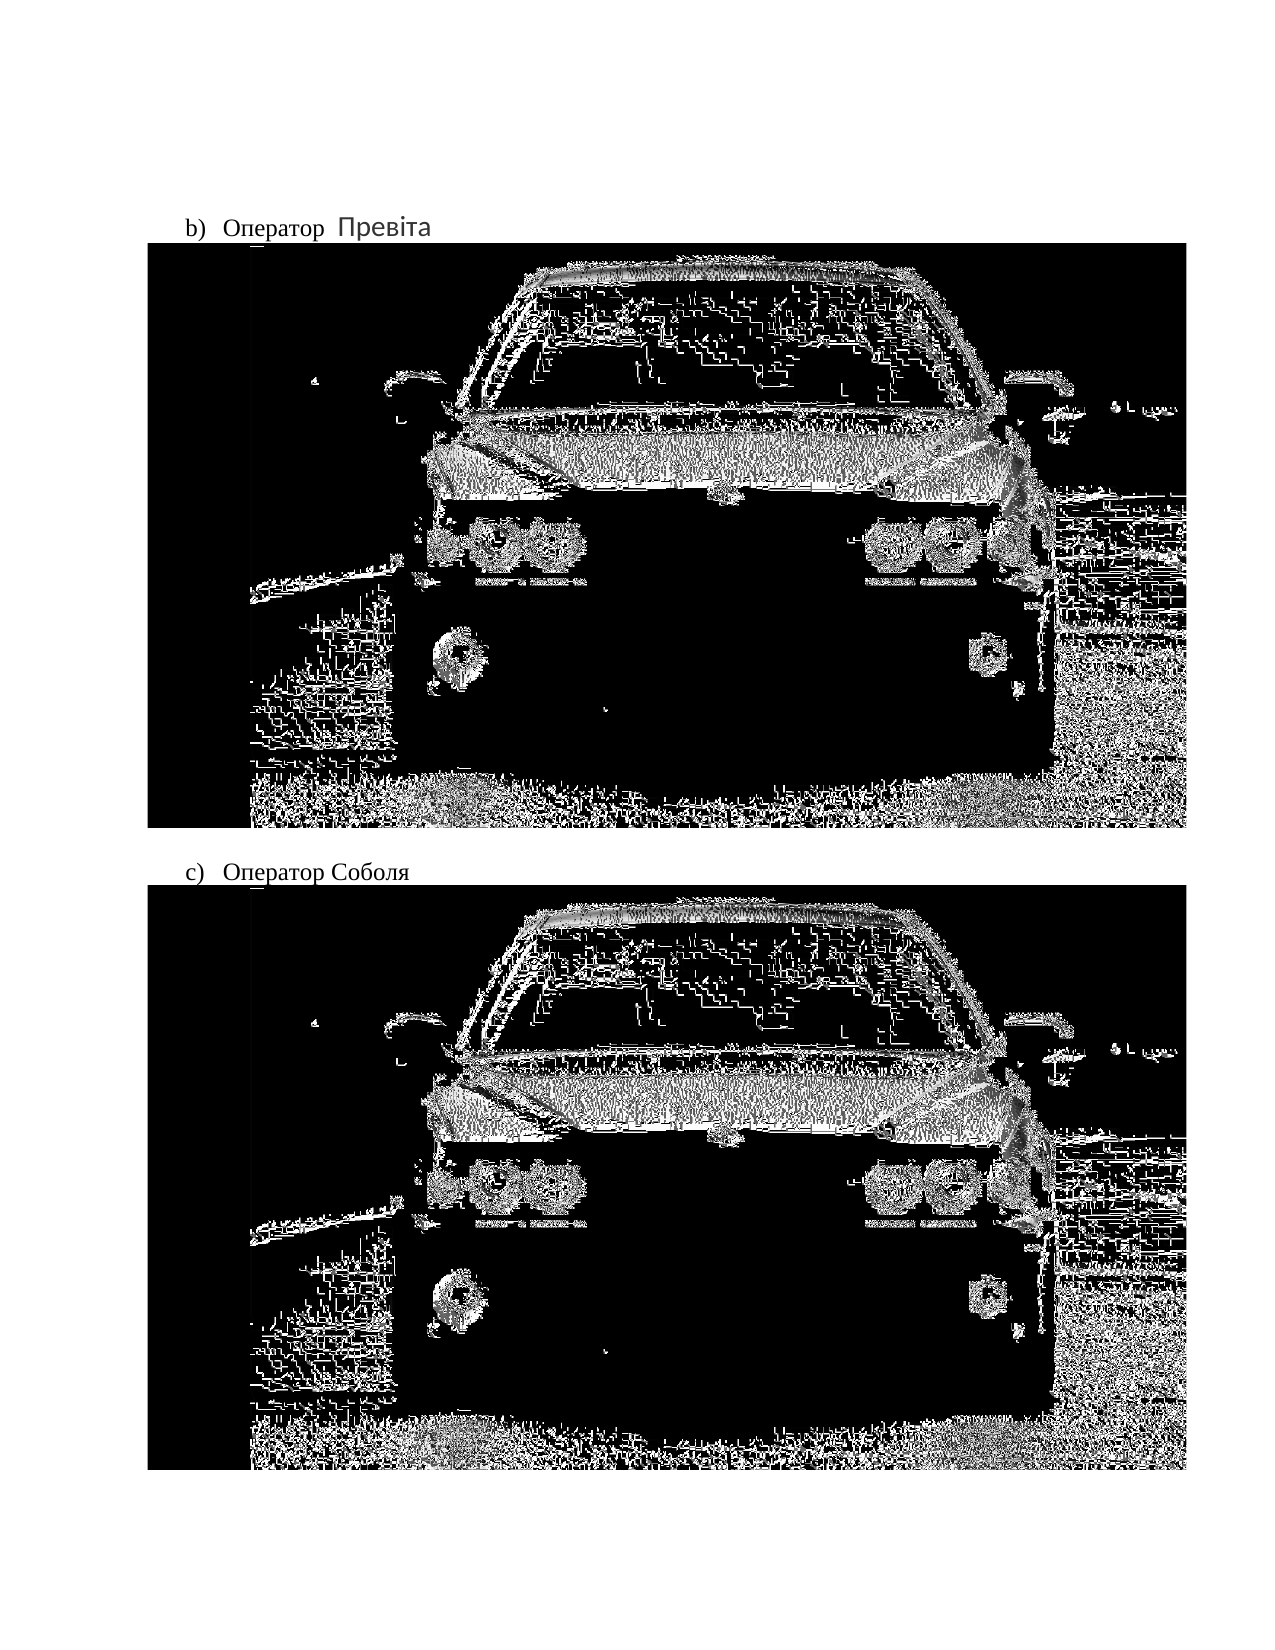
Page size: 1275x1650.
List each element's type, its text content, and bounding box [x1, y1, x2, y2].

list Оператор Соболя [185, 857, 1186, 885]
list Оператор Превіта [185, 208, 1186, 243]
picture [147, 885, 1187, 1470]
picture [147, 243, 1187, 828]
